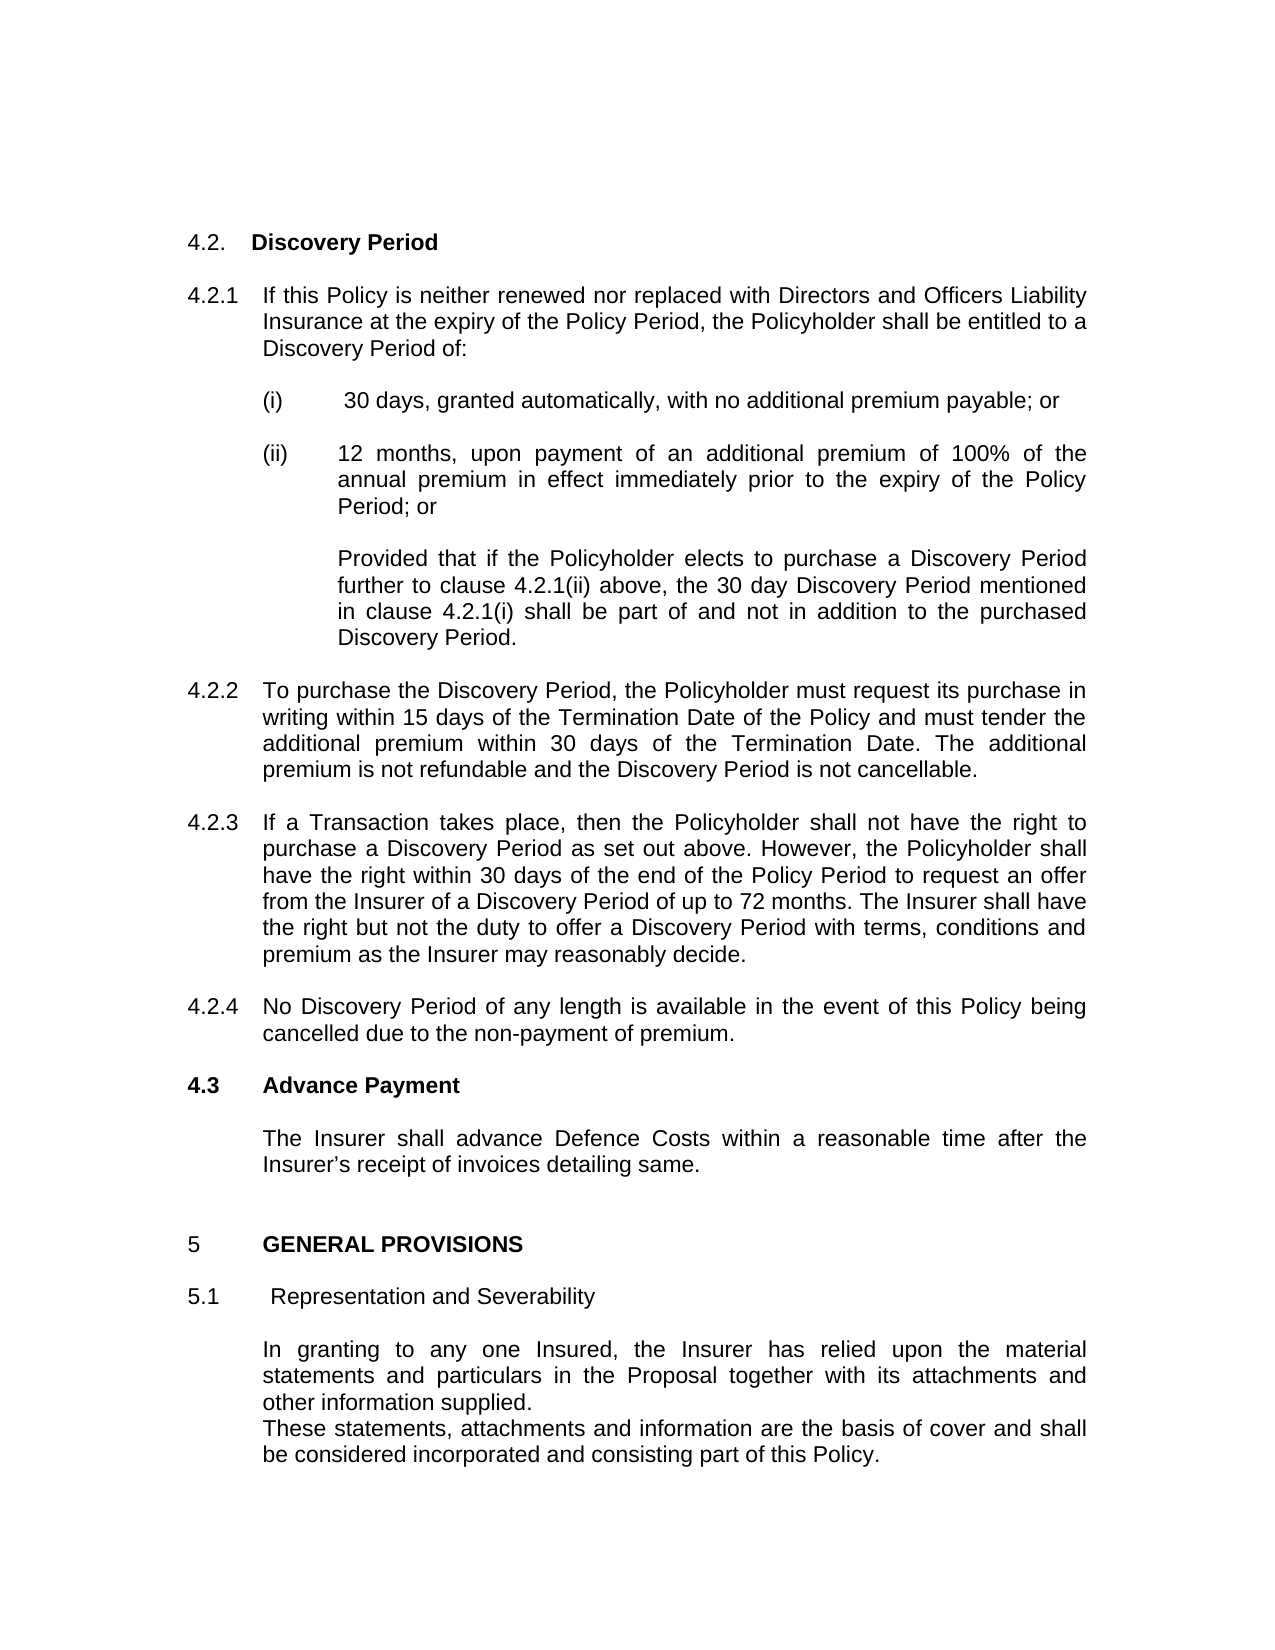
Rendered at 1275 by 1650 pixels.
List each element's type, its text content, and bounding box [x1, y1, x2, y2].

list 30 days, granted automatically, with no additional premium payable; or [262, 387, 1087, 413]
text Provided that if the Policyholder elects to purchase a Discovery Period further to clause 4.2.1(ii) above, the 30 day Discovery Period mentioned in clause 4.2.1(i) shall be part of and not in addition to the purchased Discovery Period. [337, 545, 1087, 651]
text 4.2.4 No Discovery Period of any length is available in the event of this Policy being cancelled due to the non-payment of premium. [187, 993, 1087, 1046]
text The Insurer shall advance Defence Costs within a reasonable time after the Insurer’s receipt of invoices detailing same. [262, 1125, 1087, 1178]
text 5.1 Representation and Severability [187, 1283, 1087, 1309]
text 4.3 Advance Payment [187, 1072, 1087, 1099]
text In granting to any one Insured, the Insurer has relied upon the material statements and particulars in the Proposal together with its attachments and other information supplied. [262, 1336, 1087, 1415]
list 12 months, upon payment of an additional premium of 100% of the annual premium in effect immediately prior to the expiry of the Policy Period; or [262, 440, 1087, 519]
text 5 GENERAL PROVISIONS [187, 1231, 1087, 1257]
text 4.2.2 To purchase the Discovery Period, the Policyholder must request its purchase in writing within 15 days of the Termination Date of the Policy and must tender the additional premium within 30 days of the Termination Date. The additional premium is not refundable and the Discovery Period is not cancellable. [187, 677, 1087, 782]
text 4.2.1 If this Policy is neither renewed nor replaced with Directors and Officers Liability Insurance at the expiry of the Policy Period, the Policyholder shall be entitled to a Discovery Period of: [187, 282, 1087, 361]
text These statements, attachments and information are the basis of cover and shall be considered incorporated and consisting part of this Policy. [262, 1415, 1087, 1468]
text 4.2.3 If a Transaction takes place, then the Policyholder shall not have the right to purchase a Discovery Period as set out above. However, the Policyholder shall have the right within 30 days of the end of the Policy Period to request an offer from the Insurer of a Discovery Period of up to 72 months. The Insurer shall have the right but not the duty to offer a Discovery Period with terms, conditions and premium as the Insurer may reasonably decide. [187, 809, 1087, 967]
text 4.2. Discovery Period [187, 229, 1087, 255]
